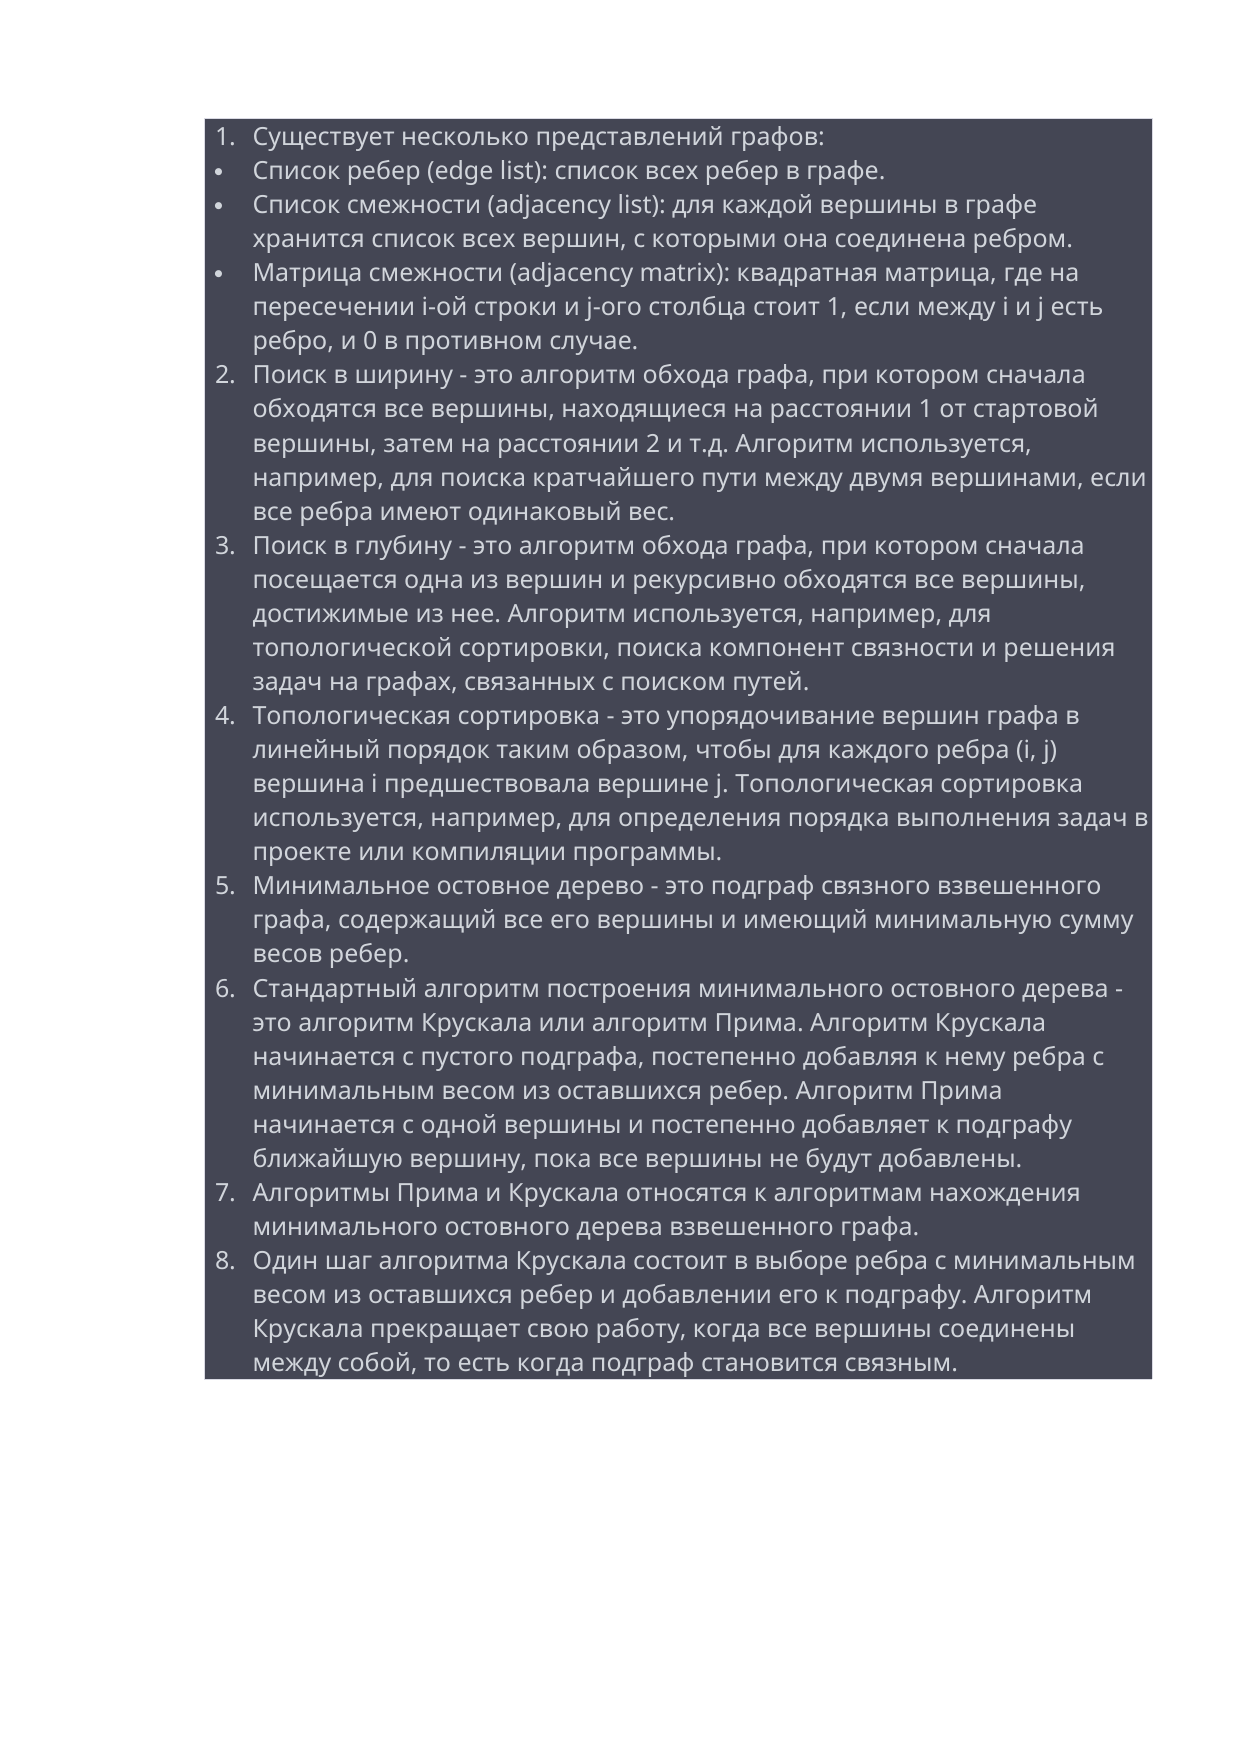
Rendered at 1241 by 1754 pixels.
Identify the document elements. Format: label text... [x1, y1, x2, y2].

list Поиск в глубину - это алгоритм обхода графа, при котором сначала посещается одна из вершин и рекурсивно обходятся все вершины, достижимые из нее. Алгоритм используется, например, для топологической сортировки, поиска компонент связности и решения задач на графах, связанных с поиском путей. [205, 527, 1152, 697]
list Список смежности (adjacency list): для каждой вершины в графе хранится список всех вершин, с которыми она соединена ребром. [205, 186, 1152, 254]
list Алгоритмы Прима и Крускала относятся к алгоритмам нахождения минимального остовного дерева взвешенного графа. [205, 1174, 1152, 1242]
list Матрица смежности (adjacency matrix): квадратная матрица, где на пересечении i-ой строки и j-ого столбца стоит 1, если между i и j есть ребро, и 0 в противном случае. [205, 254, 1152, 357]
list Стандартный алгоритм построения минимального остовного дерева - это алгоритм Крускала или алгоритм Прима. Алгоритм Крускала начинается с пустого подграфа, постепенно добавляя к нему ребра с минимальным весом из оставшихся ребер. Алгоритм Прима начинается с одной вершины и постепенно добавляет к подграфу ближайшую вершину, пока все вершины не будут добавлены. [205, 970, 1152, 1174]
list Один шаг алгоритма Крускала состоит в выборе ребра с минимальным весом из оставшихся ребер и добавлении его к подграфу. Алгоритм Крускала прекращает свою работу, когда все вершины соединены между собой, то есть когда подграф становится связным. [205, 1242, 1152, 1379]
list Поиск в ширину - это алгоритм обхода графа, при котором сначала обходятся все вершины, находящиеся на расстоянии 1 от стартовой вершины, затем на расстоянии 2 и т.д. Алгоритм используется, например, для поиска кратчайшего пути между двумя вершинами, если все ребра имеют одинаковый вес. [205, 357, 1152, 527]
list Существует несколько представлений графов: [205, 119, 1152, 152]
list Топологическая сортировка - это упорядочивание вершин графа в линейный порядок таким образом, чтобы для каждого ребра (i, j) вершина i предшествовала вершине j. Топологическая сортировка используется, например, для определения порядка выполнения задач в проекте или компиляции программы. [205, 697, 1152, 867]
list Список ребер (edge list): список всех ребер в графе. [205, 152, 1152, 186]
list Минимальное остовное дерево - это подграф связного взвешенного графа, содержащий все его вершины и имеющий минимальную сумму весов ребер. [205, 867, 1152, 970]
